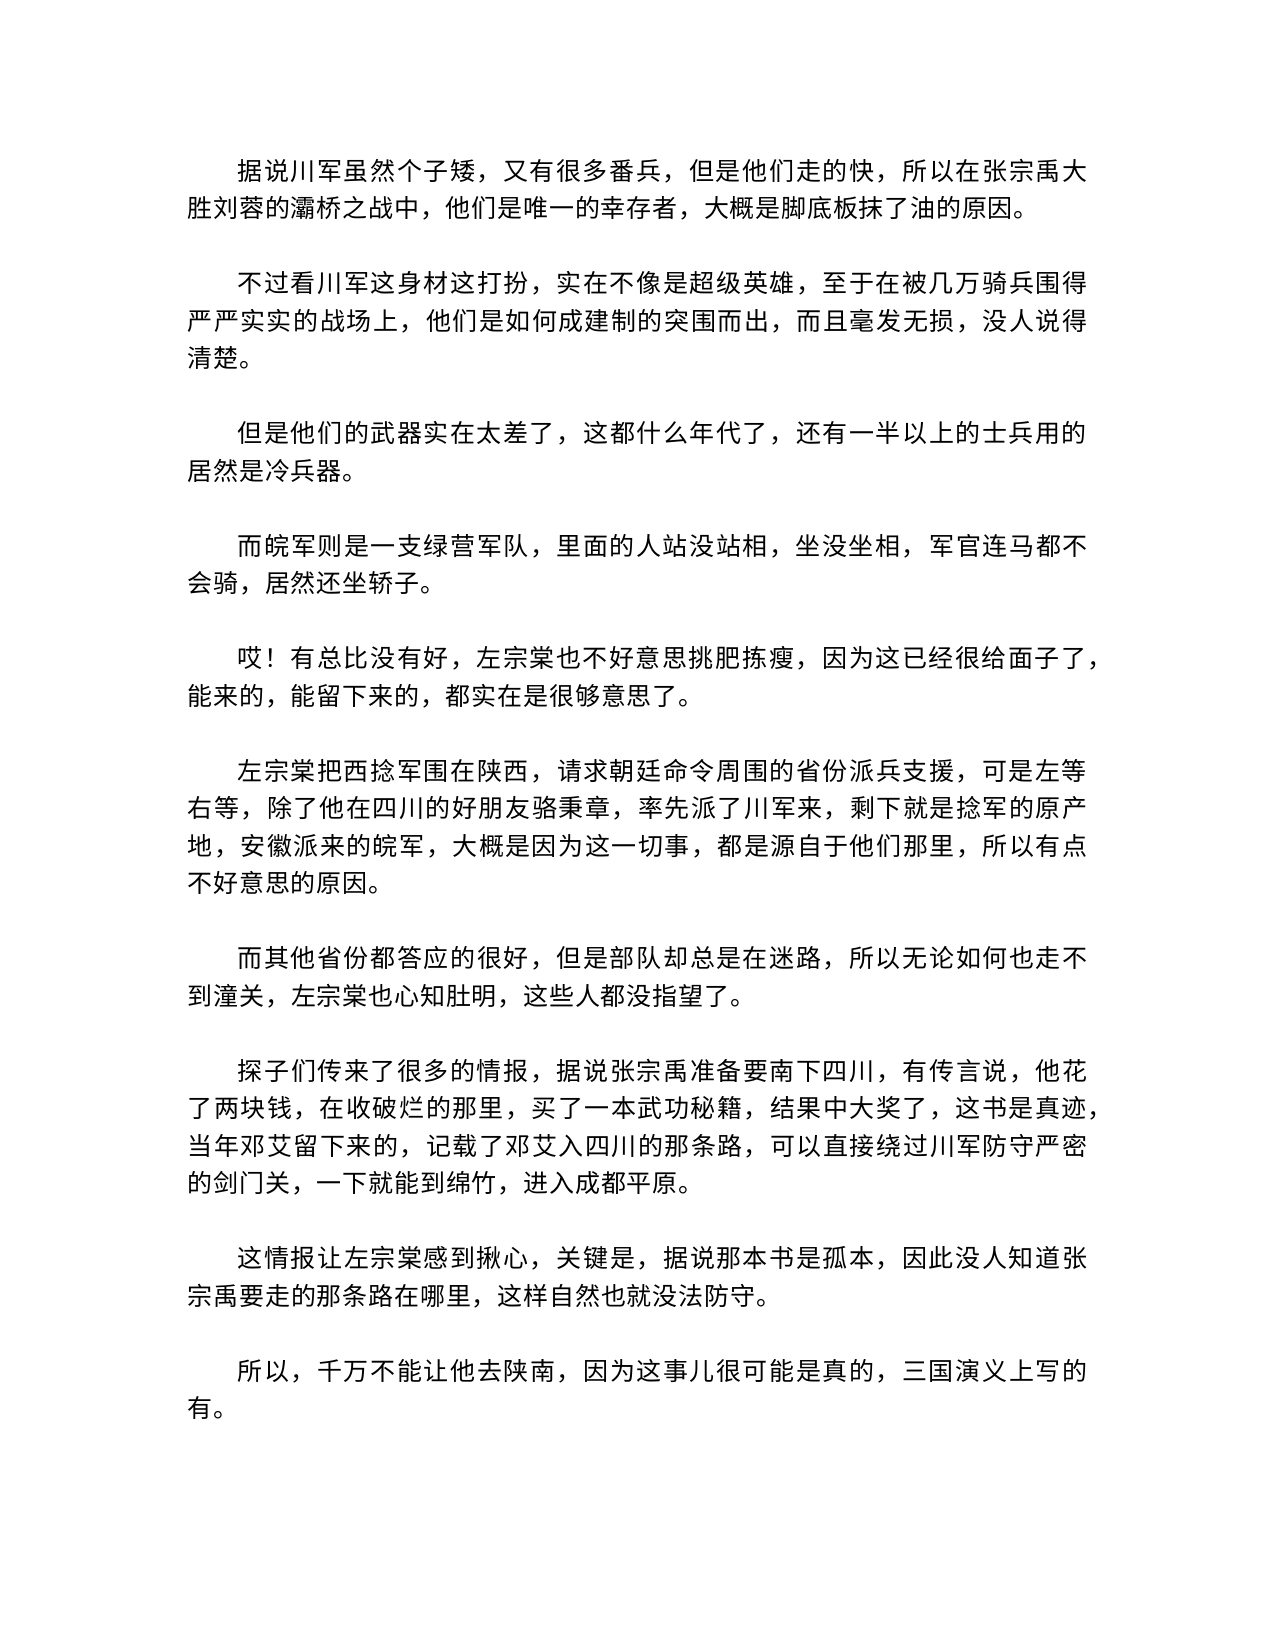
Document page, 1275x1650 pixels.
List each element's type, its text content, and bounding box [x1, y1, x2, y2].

text 哎！有总比没有好，左宗棠也不好意思挑肥拣瘦，因为这已经很给面子了，能来的，能留下来的，都实在是很够意思了。 [187, 637, 1087, 712]
text 不过看川军这身材这打扮，实在不像是超级英雄，至于在被几万骑兵围得严严实实的战场上，他们是如何成建制的突围而出，而且毫发无损，没人说得清楚。 [187, 262, 1087, 375]
text 左宗棠把西捻军围在陕西，请求朝廷命令周围的省份派兵支援，可是左等右等，除了他在四川的好朋友骆秉章，率先派了川军来，剩下就是捻军的原产地，安徽派来的皖军，大概是因为这一切事，都是源自于他们那里，所以有点不好意思的原因。 [187, 750, 1087, 900]
text 而其他省份都答应的很好，但是部队却总是在迷路，所以无论如何也走不到潼关，左宗棠也心知肚明，这些人都没指望了。 [187, 937, 1087, 1012]
text 但是他们的武器实在太差了，这都什么年代了，还有一半以上的士兵用的居然是冷兵器。 [187, 412, 1087, 487]
text 而皖军则是一支绿营军队，里面的人站没站相，坐没坐相，军官连马都不会骑，居然还坐轿子。 [187, 525, 1087, 600]
text 探子们传来了很多的情报，据说张宗禹准备要南下四川，有传言说，他花了两块钱，在收破烂的那里，买了一本武功秘籍，结果中大奖了，这书是真迹，当年邓艾留下来的，记载了邓艾入四川的那条路，可以直接绕过川军防守严密的剑门关，一下就能到绵竹，进入成都平原。 [187, 1050, 1087, 1200]
text 据说川军虽然个子矮，又有很多番兵，但是他们走的快，所以在张宗禹大胜刘蓉的灞桥之战中，他们是唯一的幸存者，大概是脚底板抹了油的原因。 [187, 150, 1087, 225]
text 这情报让左宗棠感到揪心，关键是，据说那本书是孤本，因此没人知道张宗禹要走的那条路在哪里，这样自然也就没法防守。 [187, 1237, 1087, 1312]
text 所以，千万不能让他去陕南，因为这事儿很可能是真的，三国演义上写的有。 [187, 1350, 1087, 1425]
